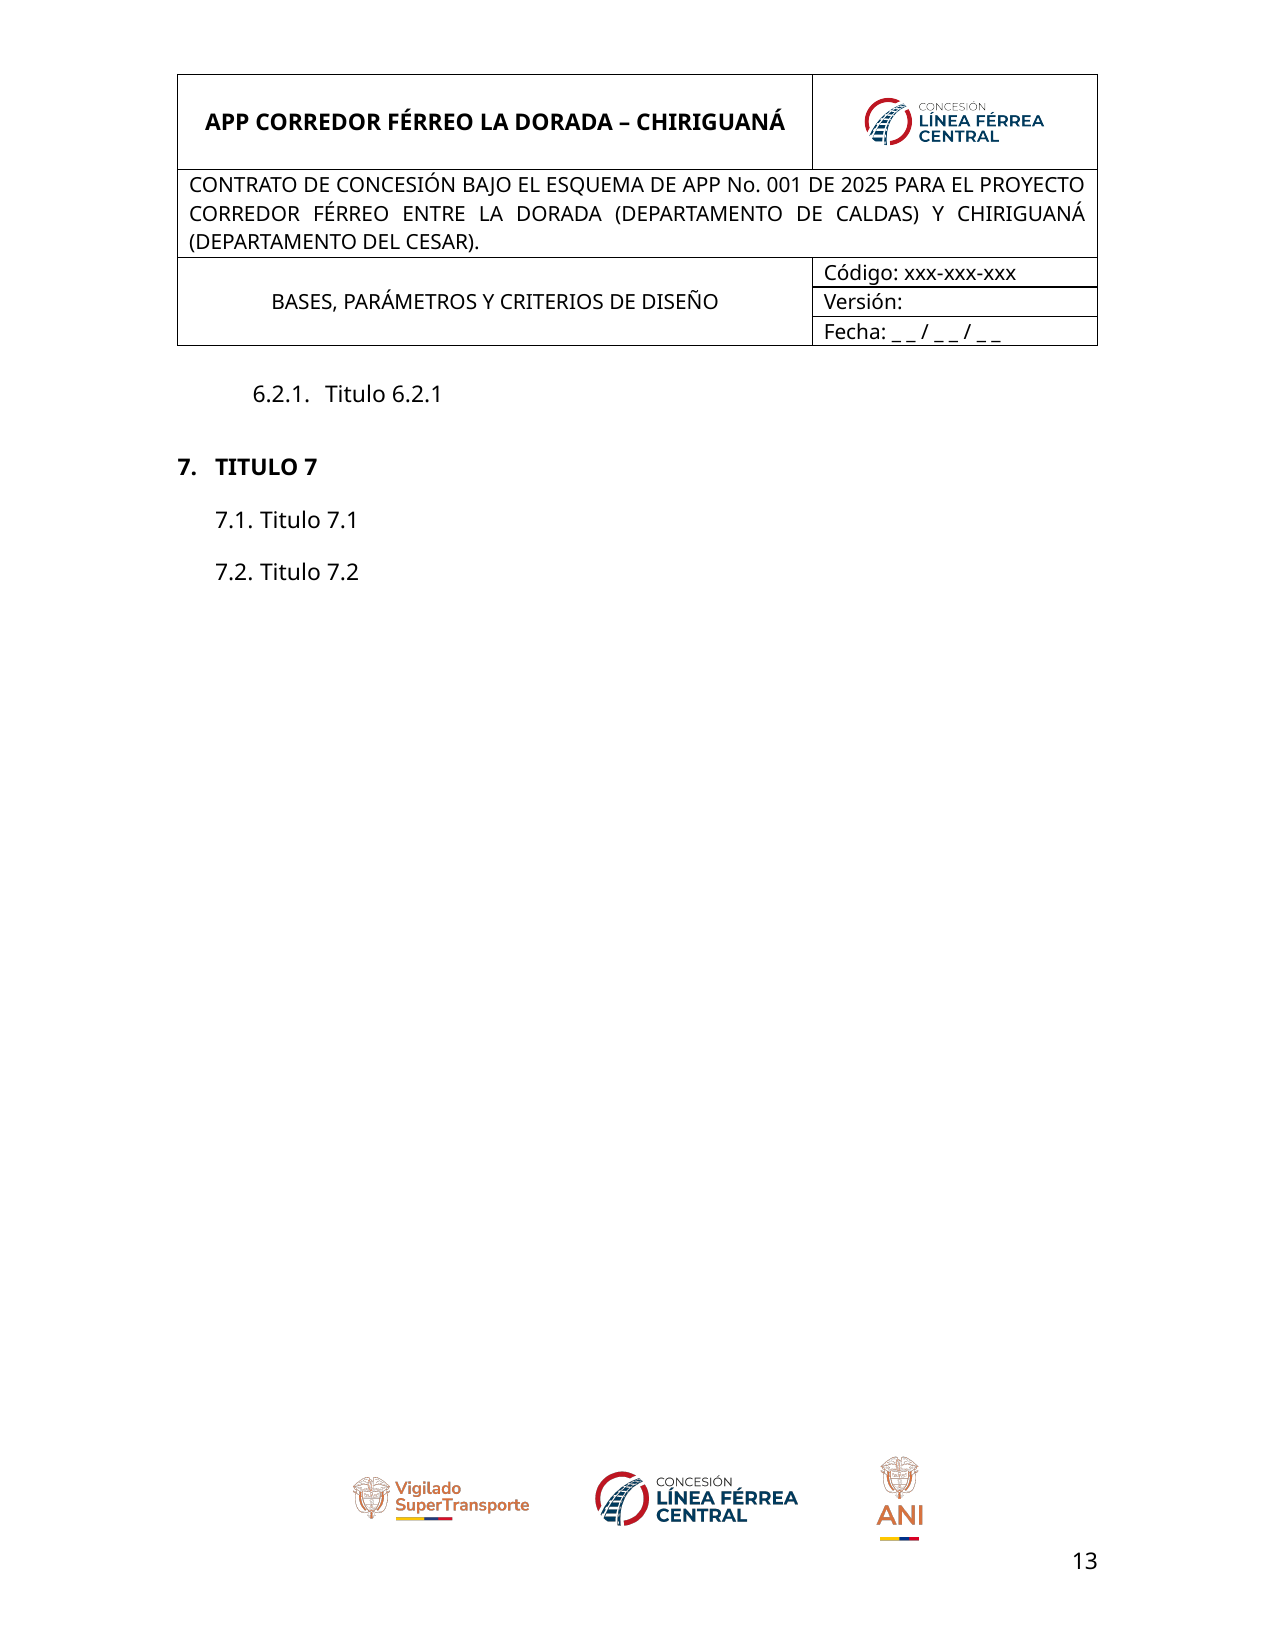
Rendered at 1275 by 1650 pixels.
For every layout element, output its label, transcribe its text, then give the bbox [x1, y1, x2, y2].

picture [293, 1452, 982, 1545]
subtitle TITULO 7 [177, 451, 1098, 482]
subtitle Titulo 6.2.1 [252, 378, 1098, 409]
subtitle Titulo 7.1 [215, 504, 1098, 535]
picture [842, 77, 1067, 166]
subtitle Titulo 7.2 [215, 556, 1098, 588]
